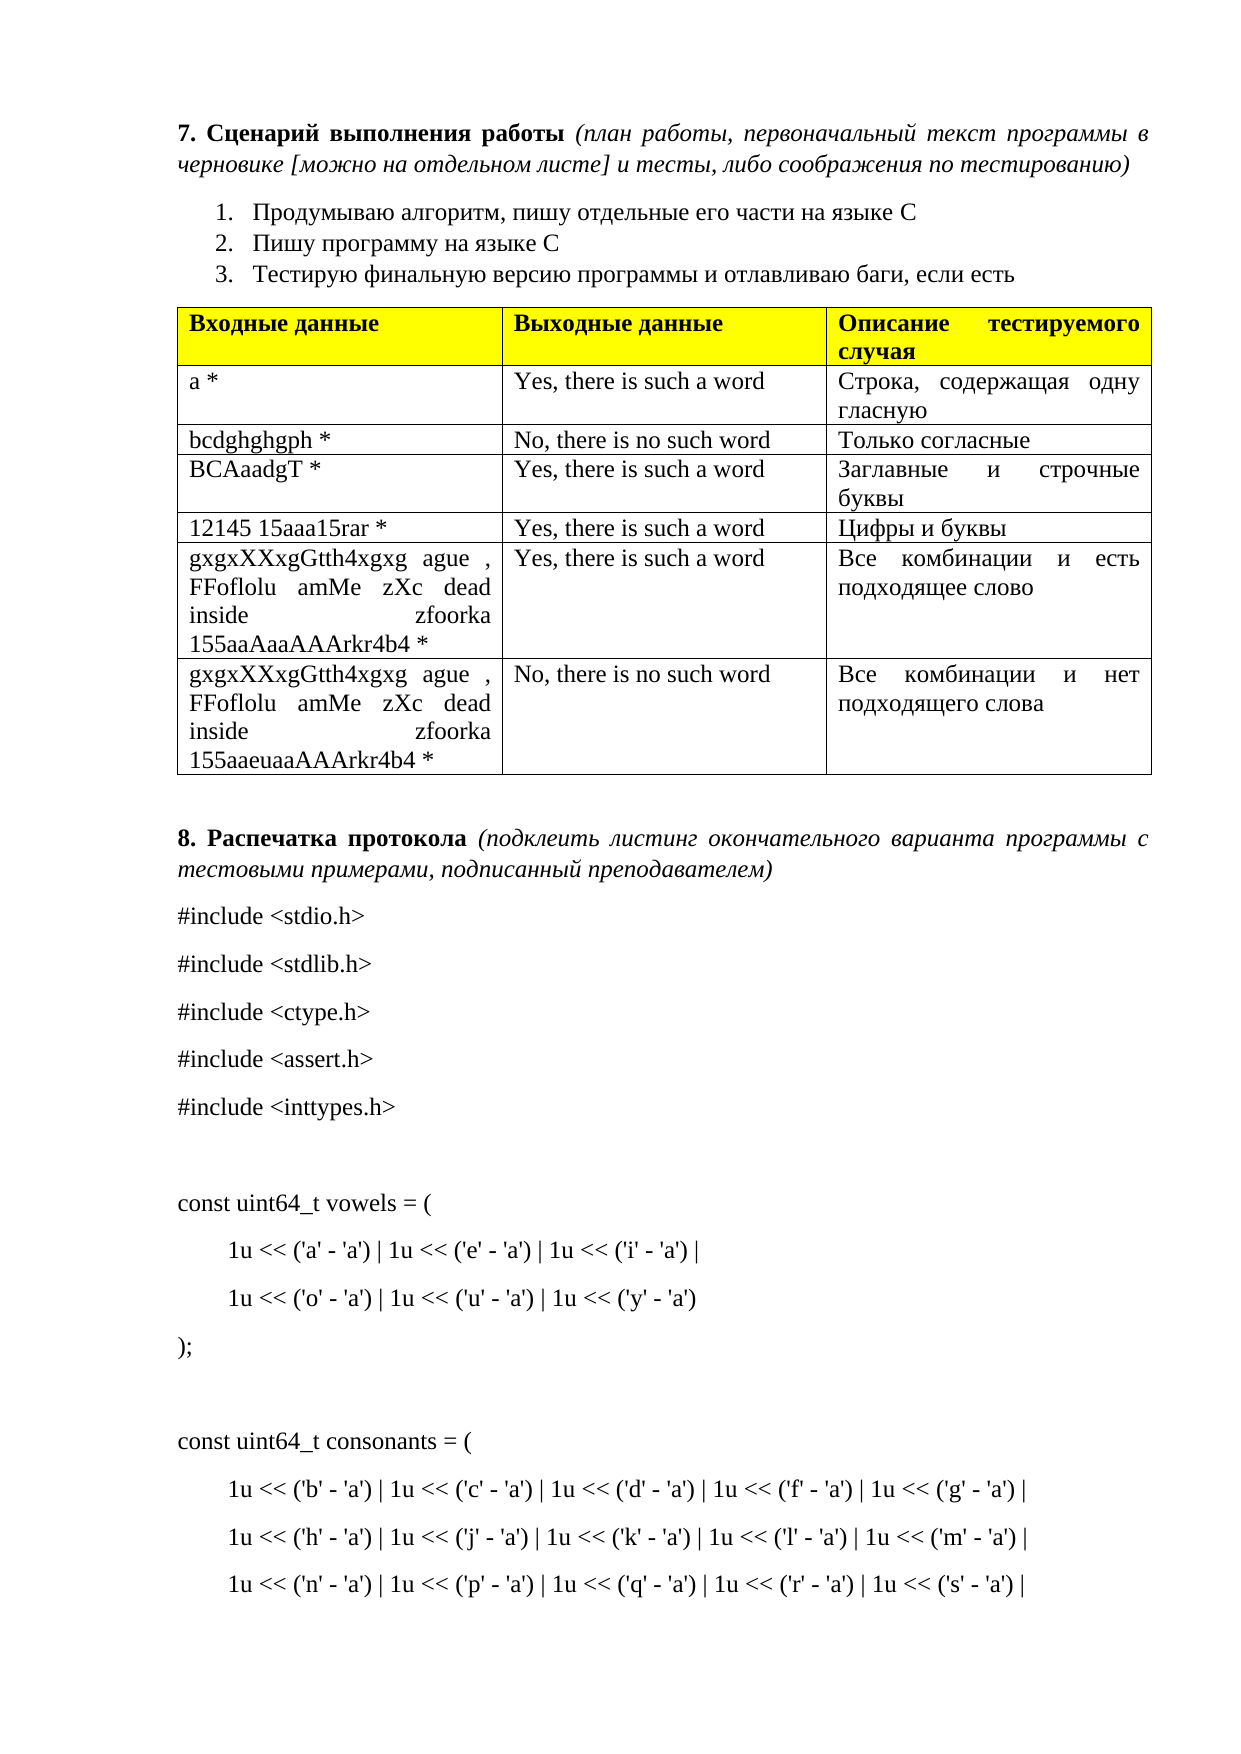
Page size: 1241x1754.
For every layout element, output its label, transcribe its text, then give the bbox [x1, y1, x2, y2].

table_cell 12145 15aaa15rar * [178, 513, 502, 542]
text const uint64_t consonants = ( [177, 1426, 1152, 1455]
table_cell Yes, there is such a word [503, 366, 826, 424]
table_header Входные данные [178, 308, 502, 365]
table_cell Yes, there is such a word [503, 455, 826, 512]
text ); [177, 1331, 1152, 1359]
text 1u << ('b' - 'a') | 1u << ('c' - 'a') | 1u << ('d' - 'a') | 1u << ('f' - 'a') | 1u << ('g' - 'a') | [177, 1474, 1152, 1503]
table_cell Yes, there is such a word [503, 543, 826, 658]
text 8. Распечатка протокола (подклеить листинг окончательного варианта программы с тестовыми примерами, подписанный преподавателем) [177, 823, 1152, 882]
text #include <assert.h> [177, 1044, 1152, 1073]
text 1u << ('a' - 'a') | 1u << ('e' - 'a') | 1u << ('i' - 'a') | [177, 1235, 1152, 1264]
table_cell Цифры и буквы [827, 513, 1151, 542]
table_cell a * [178, 366, 502, 424]
table_cell No, there is no such word [503, 659, 826, 774]
table_cell Строка, содержащая одну гласную [827, 366, 1151, 424]
table_header Выходные данные [503, 308, 826, 365]
table_cell Все комбинации и есть подходящее слово [827, 543, 1151, 658]
text #include <stdio.h> [177, 901, 1152, 930]
table_cell Заглавные и строчные буквы [827, 455, 1151, 512]
list Тестирую финальную версию программы и отлавливаю баги, если есть [215, 259, 1152, 288]
table_cell Все комбинации и нет подходящего слова [827, 659, 1151, 774]
table_cell BCAaadgT * [178, 455, 502, 512]
table_header Описание тестируемого случая [827, 308, 1151, 365]
table_cell Только согласные [827, 425, 1151, 453]
text 1u << ('n' - 'a') | 1u << ('p' - 'a') | 1u << ('q' - 'a') | 1u << ('r' - 'a') | 1u << ('s' - 'a') | [177, 1569, 1152, 1598]
table_cell bcdghghgph * [178, 425, 502, 453]
list Продумываю алгоритм, пишу отдельные его части на языке C [215, 197, 1152, 226]
text #include <inttypes.h> [177, 1092, 1152, 1121]
table_cell gxgxXXxgGtth4xgxg ague , FFoflolu amMe zXc dead inside zfoorka 155aaeuaaAAArkr4b4 * [178, 659, 502, 774]
text #include <stdlib.h> [177, 949, 1152, 978]
table_cell No, there is no such word [503, 425, 826, 453]
text 7. Сценарий выполнения работы (план работы, первоначальный текст программы в черновике [можно на отдельном листе] и тесты, либо соображения по тестированию) [177, 118, 1152, 178]
text const uint64_t vowels = ( [177, 1188, 1152, 1216]
table_cell gxgxXXxgGtth4xgxg ague , FFoflolu amMe zXc dead inside zfoorka 155aaAaaAAArkr4b4 * [178, 543, 502, 658]
list Пишу программу на языке C [215, 228, 1152, 257]
text 1u << ('h' - 'a') | 1u << ('j' - 'a') | 1u << ('k' - 'a') | 1u << ('l' - 'a') | 1u << ('m' - 'a') | [177, 1522, 1152, 1550]
text 1u << ('o' - 'a') | 1u << ('u' - 'a') | 1u << ('y' - 'a') [177, 1283, 1152, 1312]
table_cell Yes, there is such a word [503, 513, 826, 542]
text #include <ctype.h> [177, 997, 1152, 1026]
